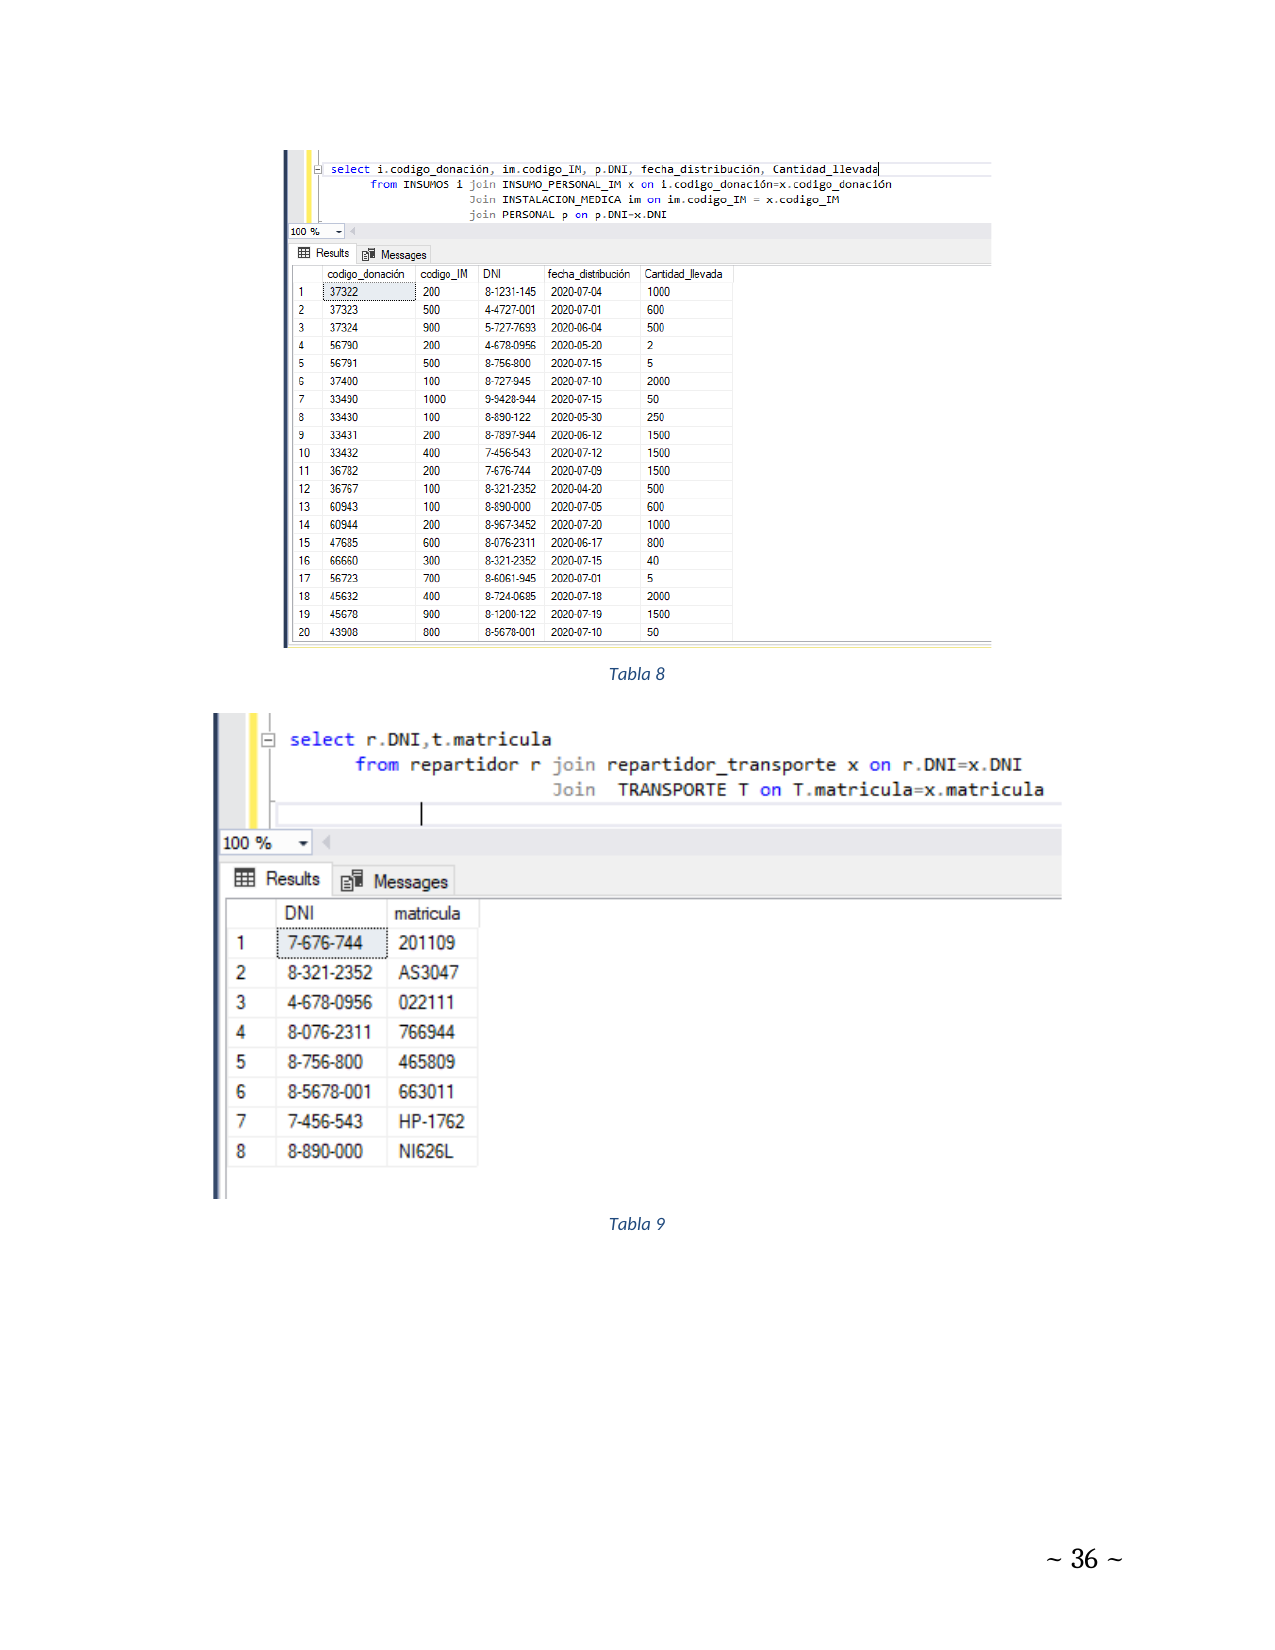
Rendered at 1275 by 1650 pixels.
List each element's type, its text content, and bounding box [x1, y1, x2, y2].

picture [283, 150, 992, 648]
text Tabla 9 [150, 1212, 1125, 1235]
text Tabla 8 [150, 662, 1125, 685]
picture [213, 713, 1062, 1199]
